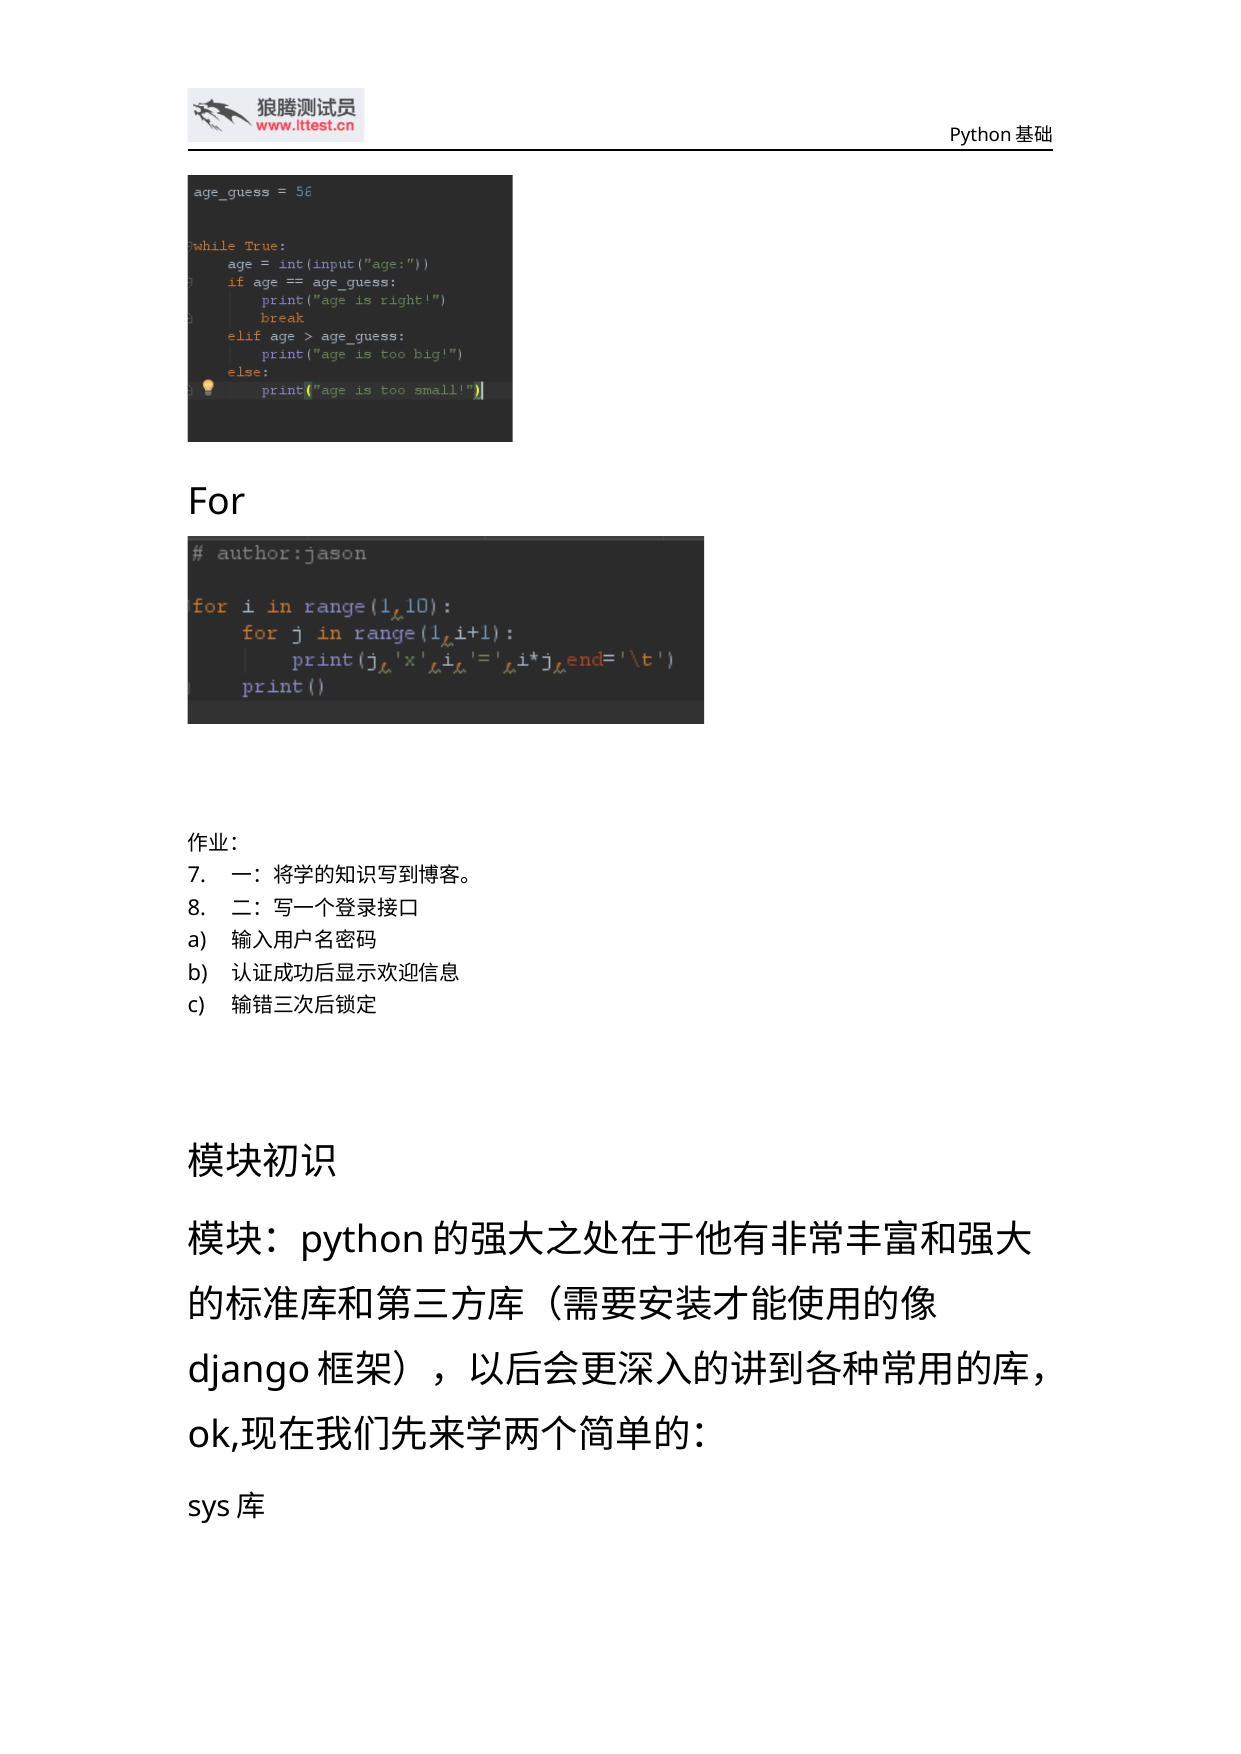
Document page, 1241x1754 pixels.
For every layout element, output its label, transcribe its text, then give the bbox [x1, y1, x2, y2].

subtitle sys库 [187, 1472, 1053, 1537]
subtitle For [187, 467, 1053, 532]
picture [187, 175, 513, 442]
picture [187, 536, 705, 724]
subtitle 模块：python的强大之处在于他有非常丰富和强大的标准库和第三方库（需要安装才能使用的像django框架），以后会更深入的讲到各种常用的库，ok,现在我们先来学两个简单的： [187, 1203, 1053, 1463]
list 二：写一个登录接口 [187, 890, 1053, 922]
picture [187, 88, 365, 142]
list 输入用户名密码 [187, 922, 1053, 955]
subtitle 模块初识 [187, 1126, 1053, 1191]
text 作业： [187, 825, 1053, 857]
list 认证成功后显示欢迎信息 [187, 955, 1053, 987]
list 输错三次后锁定 [187, 987, 1053, 1020]
list 一：将学的知识写到博客。 [187, 857, 1053, 890]
